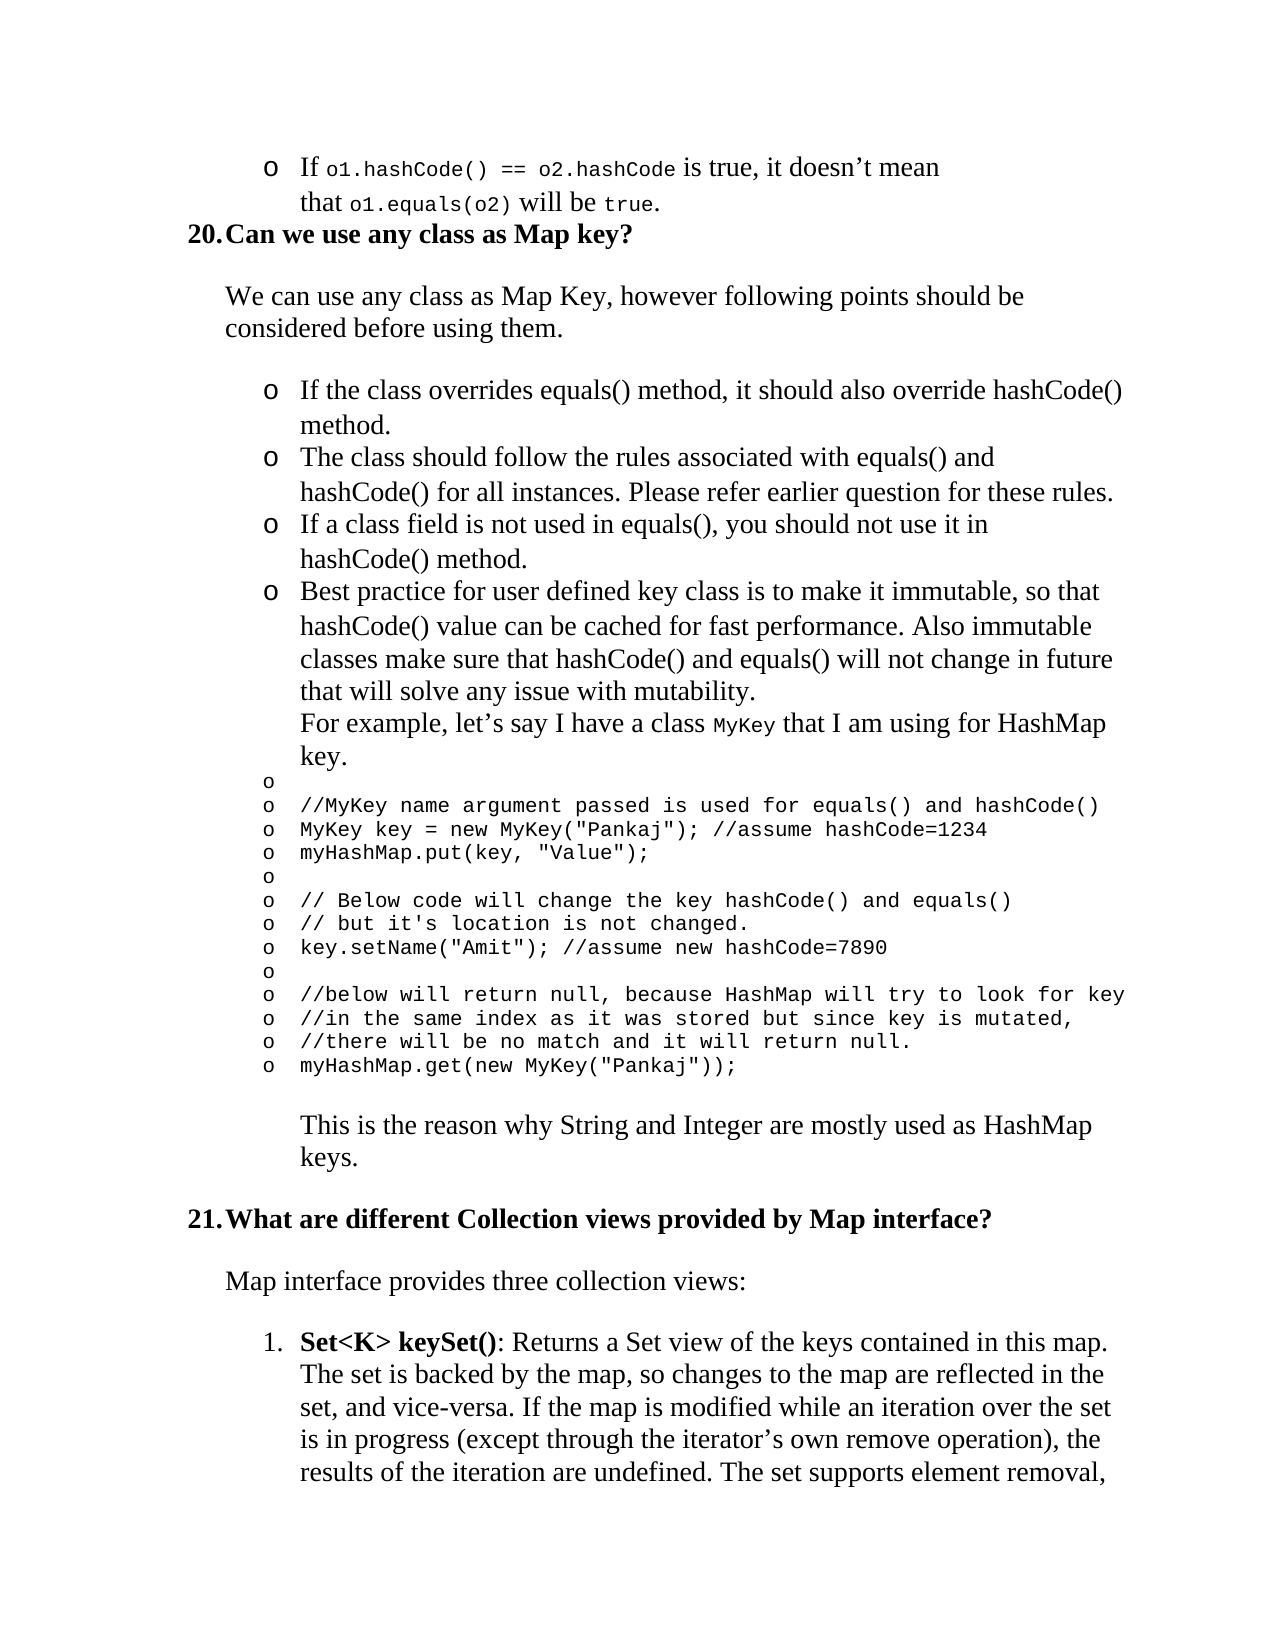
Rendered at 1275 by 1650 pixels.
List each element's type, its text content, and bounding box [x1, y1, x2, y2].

list // but it's location is not changed. [262, 913, 1125, 937]
list If o1.hashCode() == o2.hashCode is true, it doesn’t mean that o1.equals(o2) will be true. [262, 150, 1125, 217]
text This is the reason why String and Integer are mostly used as HashMap keys. [300, 1108, 1125, 1173]
list //below will return null, because HashMap will try to look for key [262, 984, 1125, 1008]
list The class should follow the rules associated with equals() and hashCode() for all instances. Please refer earlier question for these rules. [262, 440, 1125, 507]
list myHashMap.get(new MyKey("Pankaj")); [262, 1055, 1125, 1079]
list MyKey key = new MyKey("Pankaj"); //assume hashCode=1234 [262, 819, 1125, 842]
list myHashMap.put(key, "Value"); [262, 842, 1125, 866]
list //there will be no match and it will return null. [262, 1032, 1125, 1055]
list key.setName("Amit"); //assume new hashCode=7890 [262, 937, 1125, 961]
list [262, 1325, 1125, 1487]
list Can we use any class as Map key? [187, 217, 1125, 250]
list Best practice for user defined key class is to make it immutable, so that hashCode() value can be cached for fast performance. Also immutable classes make sure that hashCode() and equals() will not change in future that will solve any issue with mutability. For example, let’s say I have a class MyKey that I am using for HashMap key. [262, 574, 1125, 771]
text We can use any class as Map Key, however following points should be considered before using them. [225, 279, 1125, 344]
list If the class overrides equals() method, it should also override hashCode() method. [262, 373, 1125, 440]
list What are different Collection views provided by Map interface? [187, 1202, 1125, 1234]
list //MyKey name argument passed is used for equals() and hashCode() [262, 795, 1125, 819]
list // Below code will change the key hashCode() and equals() [262, 890, 1125, 913]
list //in the same index as it was stored but since key is mutated, [262, 1008, 1125, 1032]
list If a class field is not used in equals(), you should not use it in hashCode() method. [262, 507, 1125, 574]
text Map interface provides three collection views: [225, 1263, 1125, 1296]
